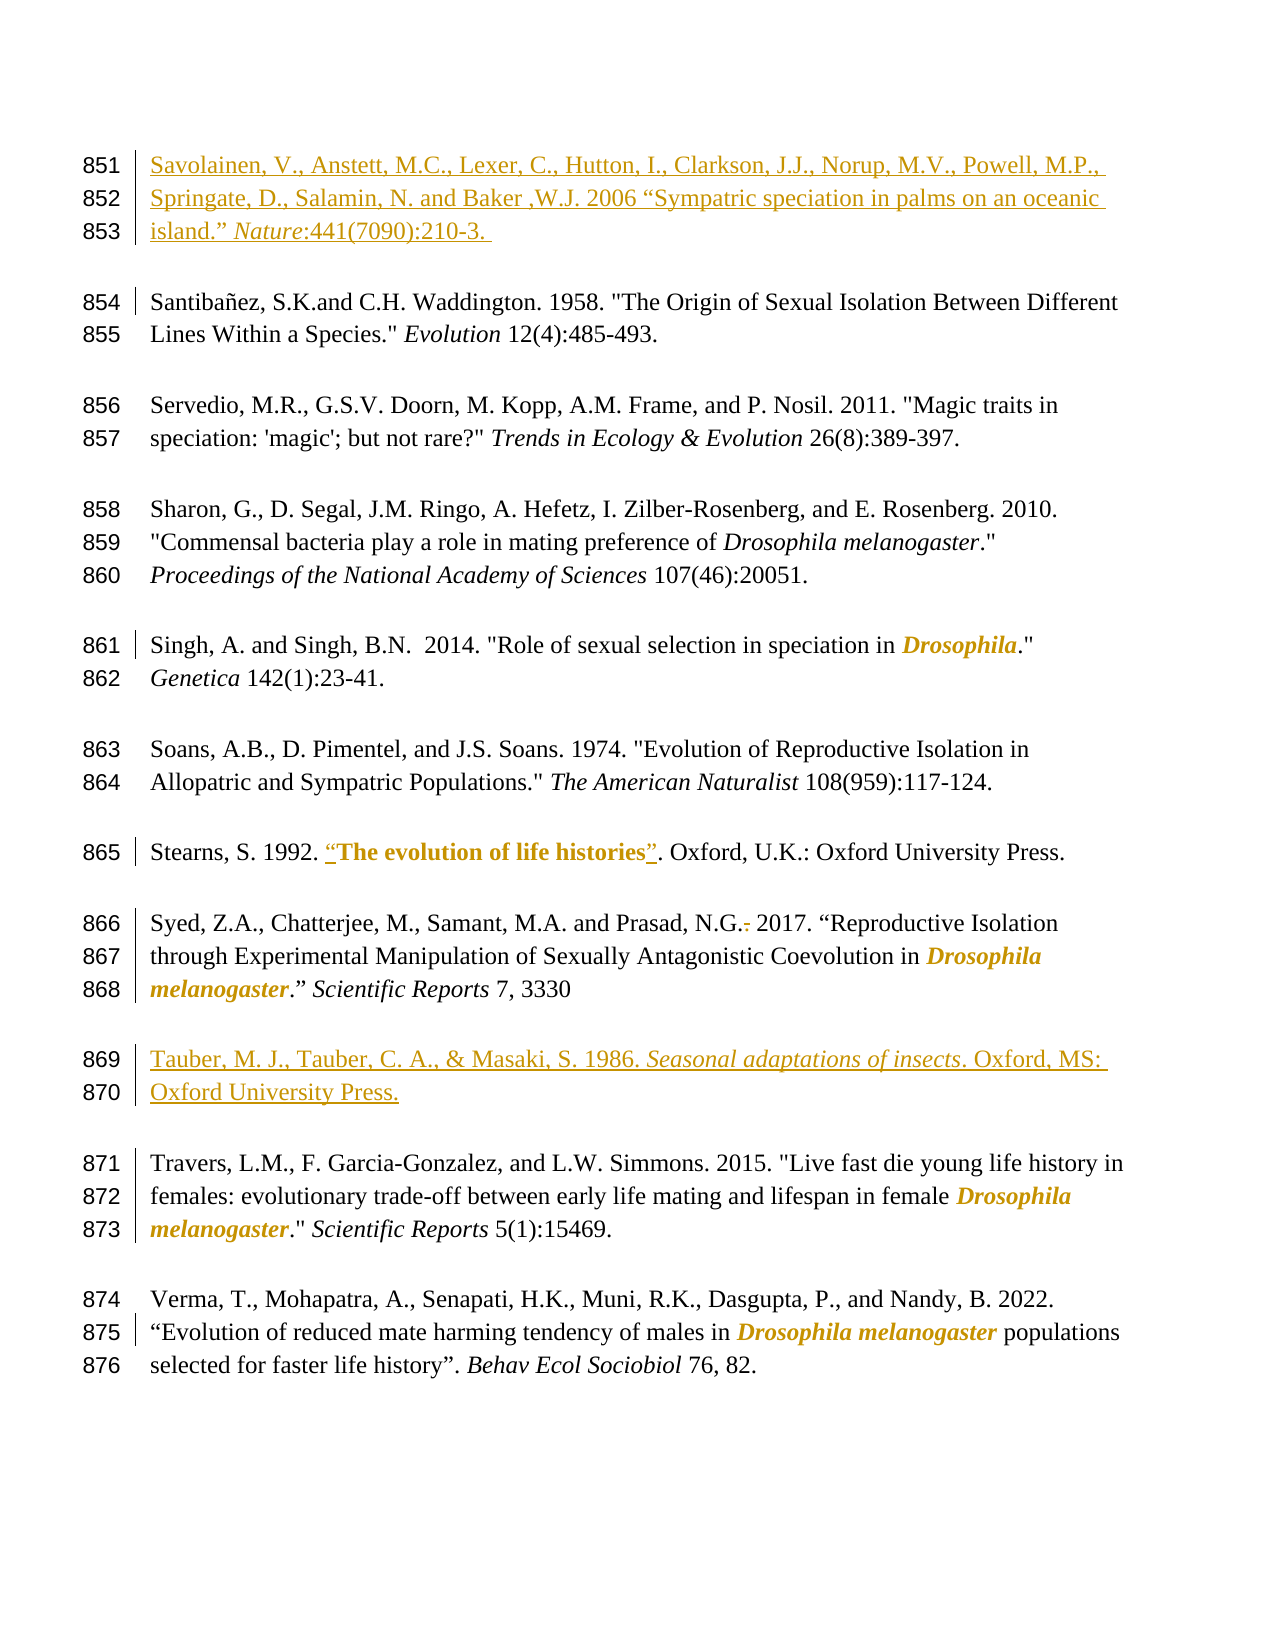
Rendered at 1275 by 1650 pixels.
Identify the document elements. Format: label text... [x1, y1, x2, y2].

text Servedio, M.R., G.S.V. Doorn, M. Kopp, A.M. Frame, and P. Nosil. 2011. "Magic traits in speciation: 'magic'; but not rare?" Trends in Ecology & Evolution 26(8):389-397. [150, 390, 1125, 452]
text Travers, L.M., F. Garcia-Gonzalez, and L.W. Simmons. 2015. "Live fast die young life history in females: evolutionary trade-off between early life mating and lifespan in female Drosophila melanogaster." Scientific Reports 5(1):15469. [150, 1148, 1125, 1243]
text Santibañez, S.K.and C.H. Waddington. 1958. "The Origin of Sexual Isolation Between Different Lines Within a Species." Evolution 12(4):485-493. [150, 287, 1125, 348]
text Sharon, G., D. Segal, J.M. Ringo, A. Hefetz, I. Zilber-Rosenberg, and E. Rosenberg. 2010. "Commensal bacteria play a role in mating preference of Drosophila melanogaster." Proceedings of the National Academy of Sciences 107(46):20051. [150, 494, 1125, 588]
text Syed, Z.A., Chatterjee, M., Samant, M.A. and Prasad, N.G. 2017. “Reproductive Isolation through Experimental Manipulation of Sexually Antagonistic Coevolution in Drosophila melanogaster.” Scientific Reports 7, 3330 [150, 908, 1125, 1003]
text Soans, A.B., D. Pimentel, and J.S. Soans. 1974. "Evolution of Reproductive Isolation in Allopatric and Sympatric Populations." The American Naturalist 108(959):117-124. [150, 734, 1125, 796]
text Stearns, S. 1992. The evolution of life histories. Oxford, U.K.: Oxford University Press. [150, 837, 1125, 866]
text Verma, T., Mohapatra, A., Senapati, H.K., Muni, R.K., Dasgupta, P., and Nandy, B. 2022. “Evolution of reduced mate harming tendency of males in Drosophila melanogaster populations selected for faster life history”. Behav Ecol Sociobiol 76, 82. [150, 1284, 1125, 1379]
text Singh, A. and Singh, B.N. 2014. "Role of sexual selection in speciation in Drosophila." Genetica 142(1):23-41. [150, 630, 1125, 692]
